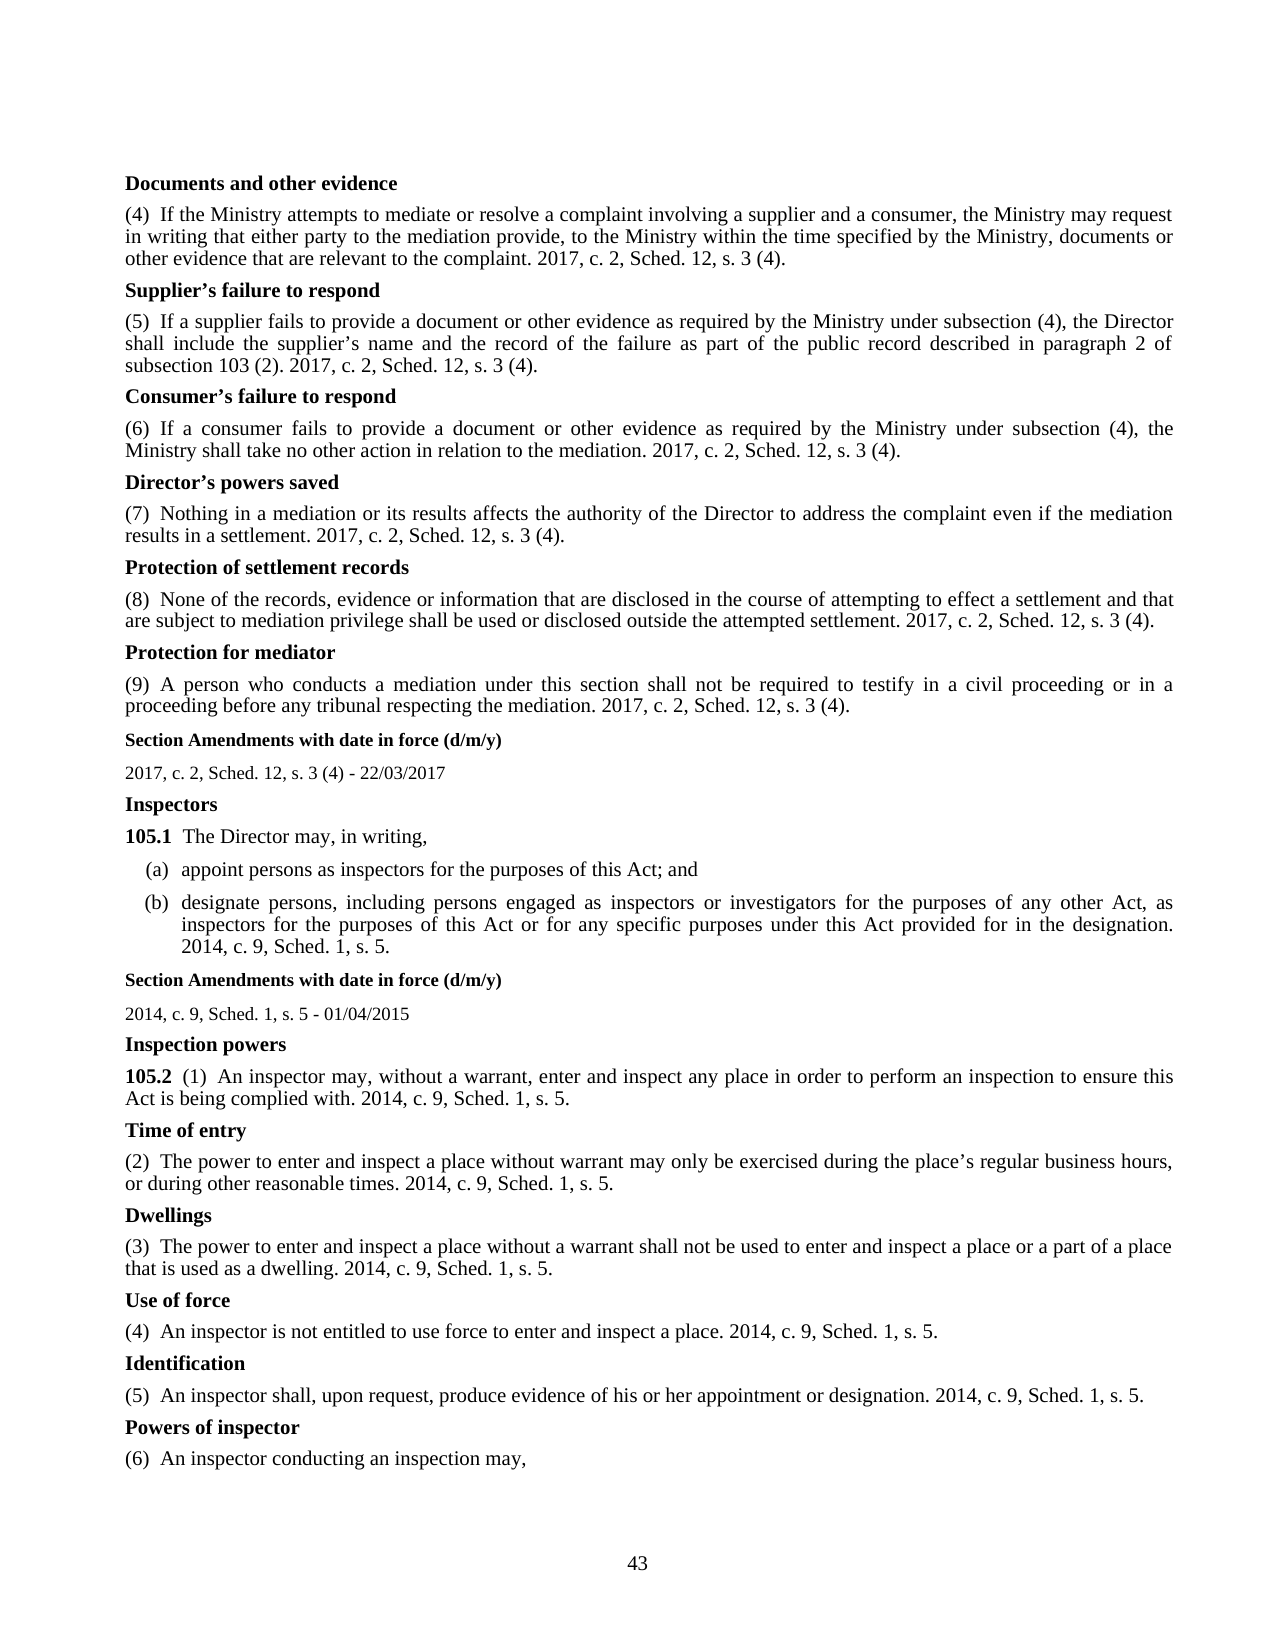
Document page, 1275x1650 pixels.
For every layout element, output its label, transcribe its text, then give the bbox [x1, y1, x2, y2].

text 105.2 (1) An inspector may, without a warrant, enter and inspect any place in order to perform an inspection to ensure this Act is being complied with. 2014, c. 9, Sched. 1, s. 5. [125, 1066, 1175, 1109]
text Inspectors [125, 796, 1175, 815]
text (b) designate persons, including persons engaged as inspectors or investigators for the purposes of any other Act, as inspectors for the purposes of this Act or for any specific purposes under this Act provided for in the designation. 2014, c. 9, Sched. 1, s. 5. [125, 892, 1175, 958]
text 105.1 The Director may, in writing, [125, 826, 1175, 847]
text Consumer’s failure to respond [125, 389, 1175, 408]
text 2014, c. 9, Sched. 1, s. 5 - 01/04/2015 [125, 1002, 1175, 1024]
text Supplier’s failure to respond [125, 282, 1175, 301]
text Use of force [125, 1292, 1175, 1311]
text Identification [125, 1356, 1175, 1374]
text Documents and other evidence [125, 175, 1175, 194]
text Powers of inspector [125, 1419, 1175, 1438]
text (5) If a supplier fails to provide a document or other evidence as required by the Ministry under subsection (4), the Director shall include the supplier’s name and the record of the failure as part of the public record described in paragraph 2 of subsection 103 (2). 2017, c. 2, Sched. 12, s. 3 (4). [125, 311, 1175, 376]
text Director’s powers saved [125, 474, 1175, 493]
text Inspection powers [125, 1037, 1175, 1056]
text Section Amendments with date in force (d/m/y) [125, 969, 1175, 991]
text (8) None of the records, evidence or information that are disclosed in the course of attempting to effect a settlement and that are subject to mediation privilege shall be used or disclosed outside the attempted settlement. 2017, c. 2, Sched. 12, s. 3 (4). [125, 588, 1175, 632]
text Section Amendments with date in force (d/m/y) [125, 729, 1175, 751]
text (5) An inspector shall, upon request, produce evidence of his or her appointment or designation. 2014, c. 9, Sched. 1, s. 5. [125, 1385, 1175, 1407]
text (6) If a consumer fails to provide a document or other evidence as required by the Ministry under subsection (4), the Ministry shall take no other action in relation to the mediation. 2017, c. 2, Sched. 12, s. 3 (4). [125, 418, 1175, 462]
text Dwellings [125, 1207, 1175, 1226]
text (9) A person who conducts a mediation under this section shall not be required to testify in a civil proceeding or in a proceeding before any tribunal respecting the mediation. 2017, c. 2, Sched. 12, s. 3 (4). [125, 674, 1175, 717]
text (a) appoint persons as inspectors for the purposes of this Act; and [125, 859, 1175, 881]
text (4) An inspector is not entitled to use force to enter and inspect a place. 2014, c. 9, Sched. 1, s. 5. [125, 1322, 1175, 1343]
text (7) Nothing in a mediation or its results affects the authority of the Director to address the complaint even if the mediation results in a settlement. 2017, c. 2, Sched. 12, s. 3 (4). [125, 503, 1175, 547]
text (6) An inspector conducting an inspection may, [125, 1448, 1175, 1470]
text (2) The power to enter and inspect a place without warrant may only be exercised during the place’s regular business hours, or during other reasonable times. 2014, c. 9, Sched. 1, s. 5. [125, 1151, 1175, 1195]
text (4) If the Ministry attempts to mediate or resolve a complaint involving a supplier and a consumer, the Ministry may request in writing that either party to the mediation provide, to the Ministry within the time specified by the Ministry, documents or other evidence that are relevant to the complaint. 2017, c. 2, Sched. 12, s. 3 (4). [125, 204, 1175, 269]
text Protection for mediator [125, 644, 1175, 663]
text (3) The power to enter and inspect a place without a warrant shall not be used to enter and inspect a place or a part of a place that is used as a dwelling. 2014, c. 9, Sched. 1, s. 5. [125, 1236, 1175, 1280]
text Protection of settlement records [125, 559, 1175, 578]
text Time of entry [125, 1122, 1175, 1141]
text 2017, c. 2, Sched. 12, s. 3 (4) - 22/03/2017 [125, 762, 1175, 784]
